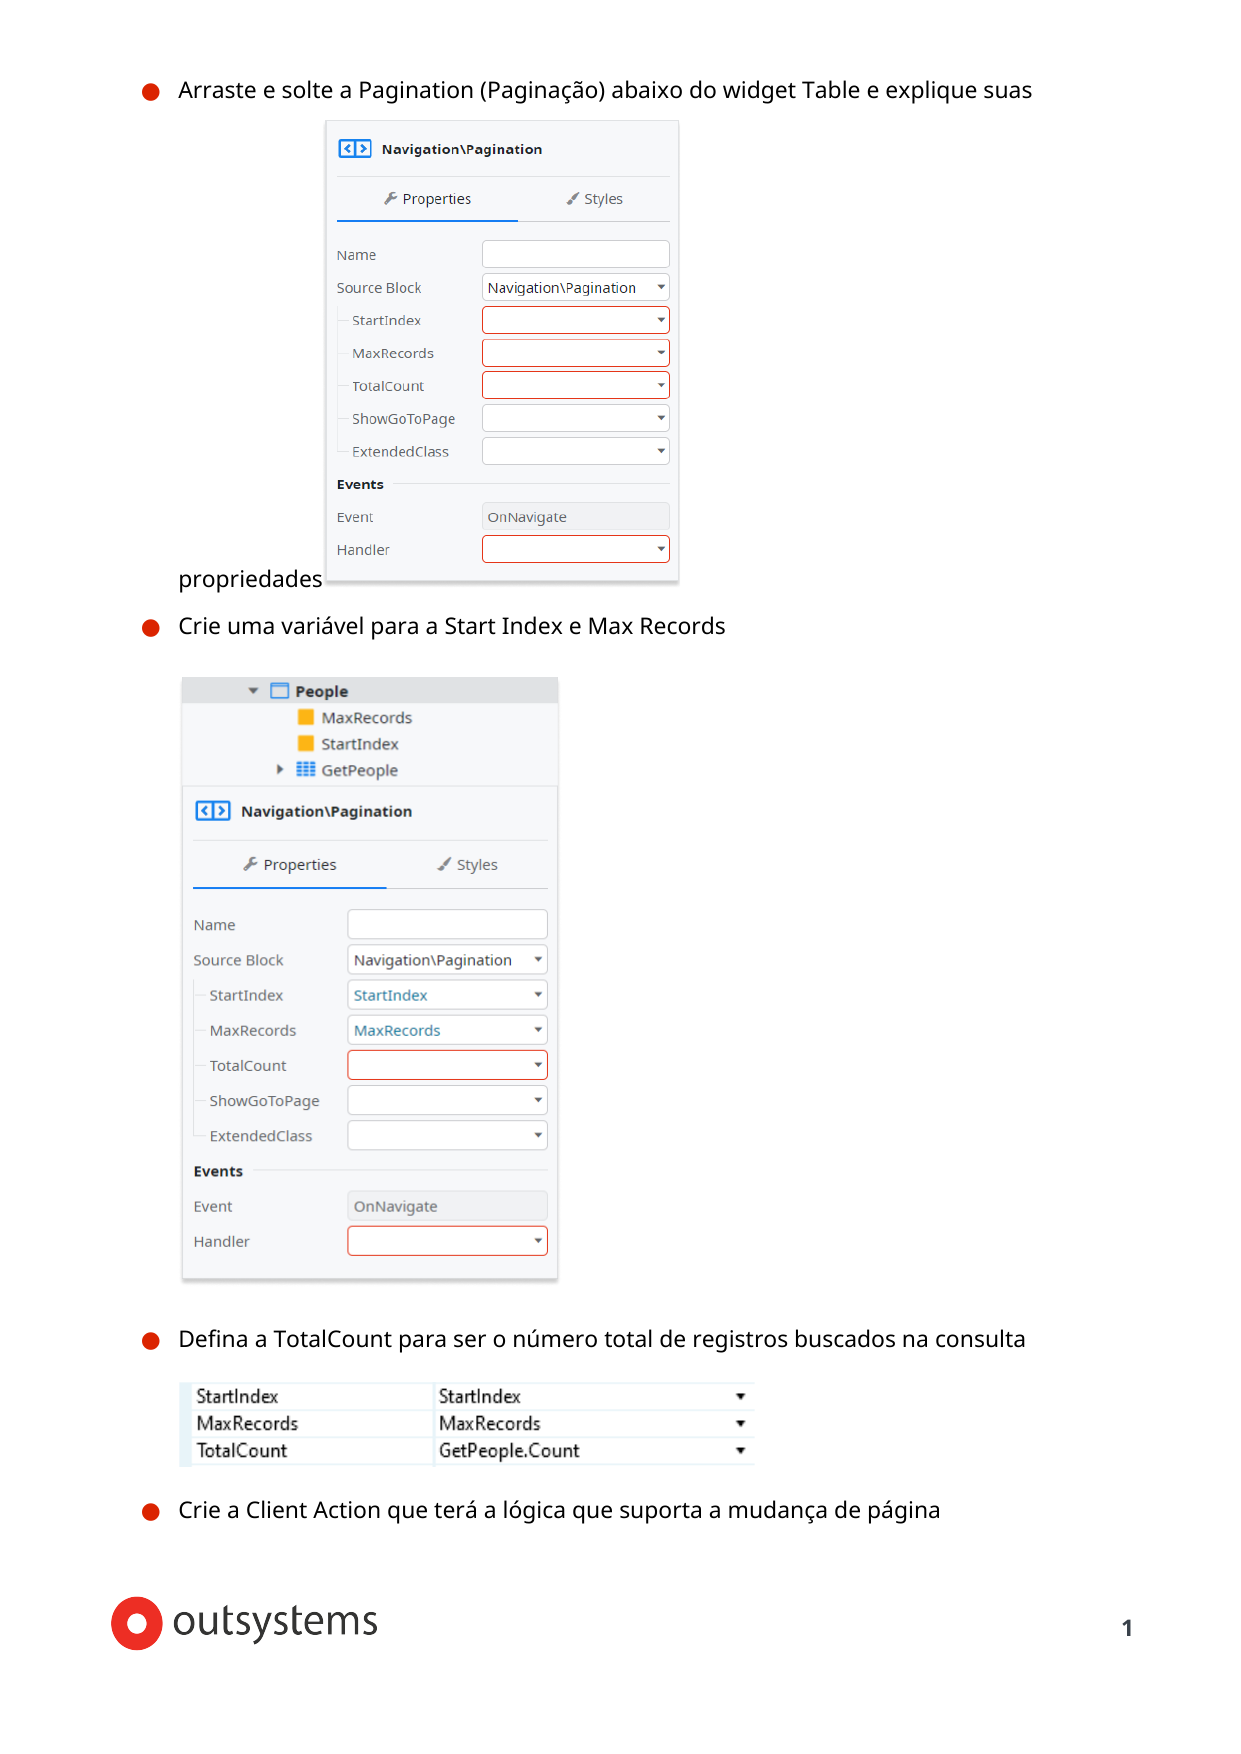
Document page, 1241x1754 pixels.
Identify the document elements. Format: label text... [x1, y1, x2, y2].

picture [322, 120, 680, 588]
picture [104, 1588, 384, 1659]
list Defina a TotalCount para ser o número total de registros buscados na consulta [141, 1323, 1137, 1354]
list Crie a Client Action que terá a lógica que suporta a mudança de página [141, 1494, 1137, 1526]
list Crie uma variável para a Start Index e Max Records [141, 610, 1137, 641]
picture [178, 677, 562, 1287]
picture [178, 1382, 755, 1467]
